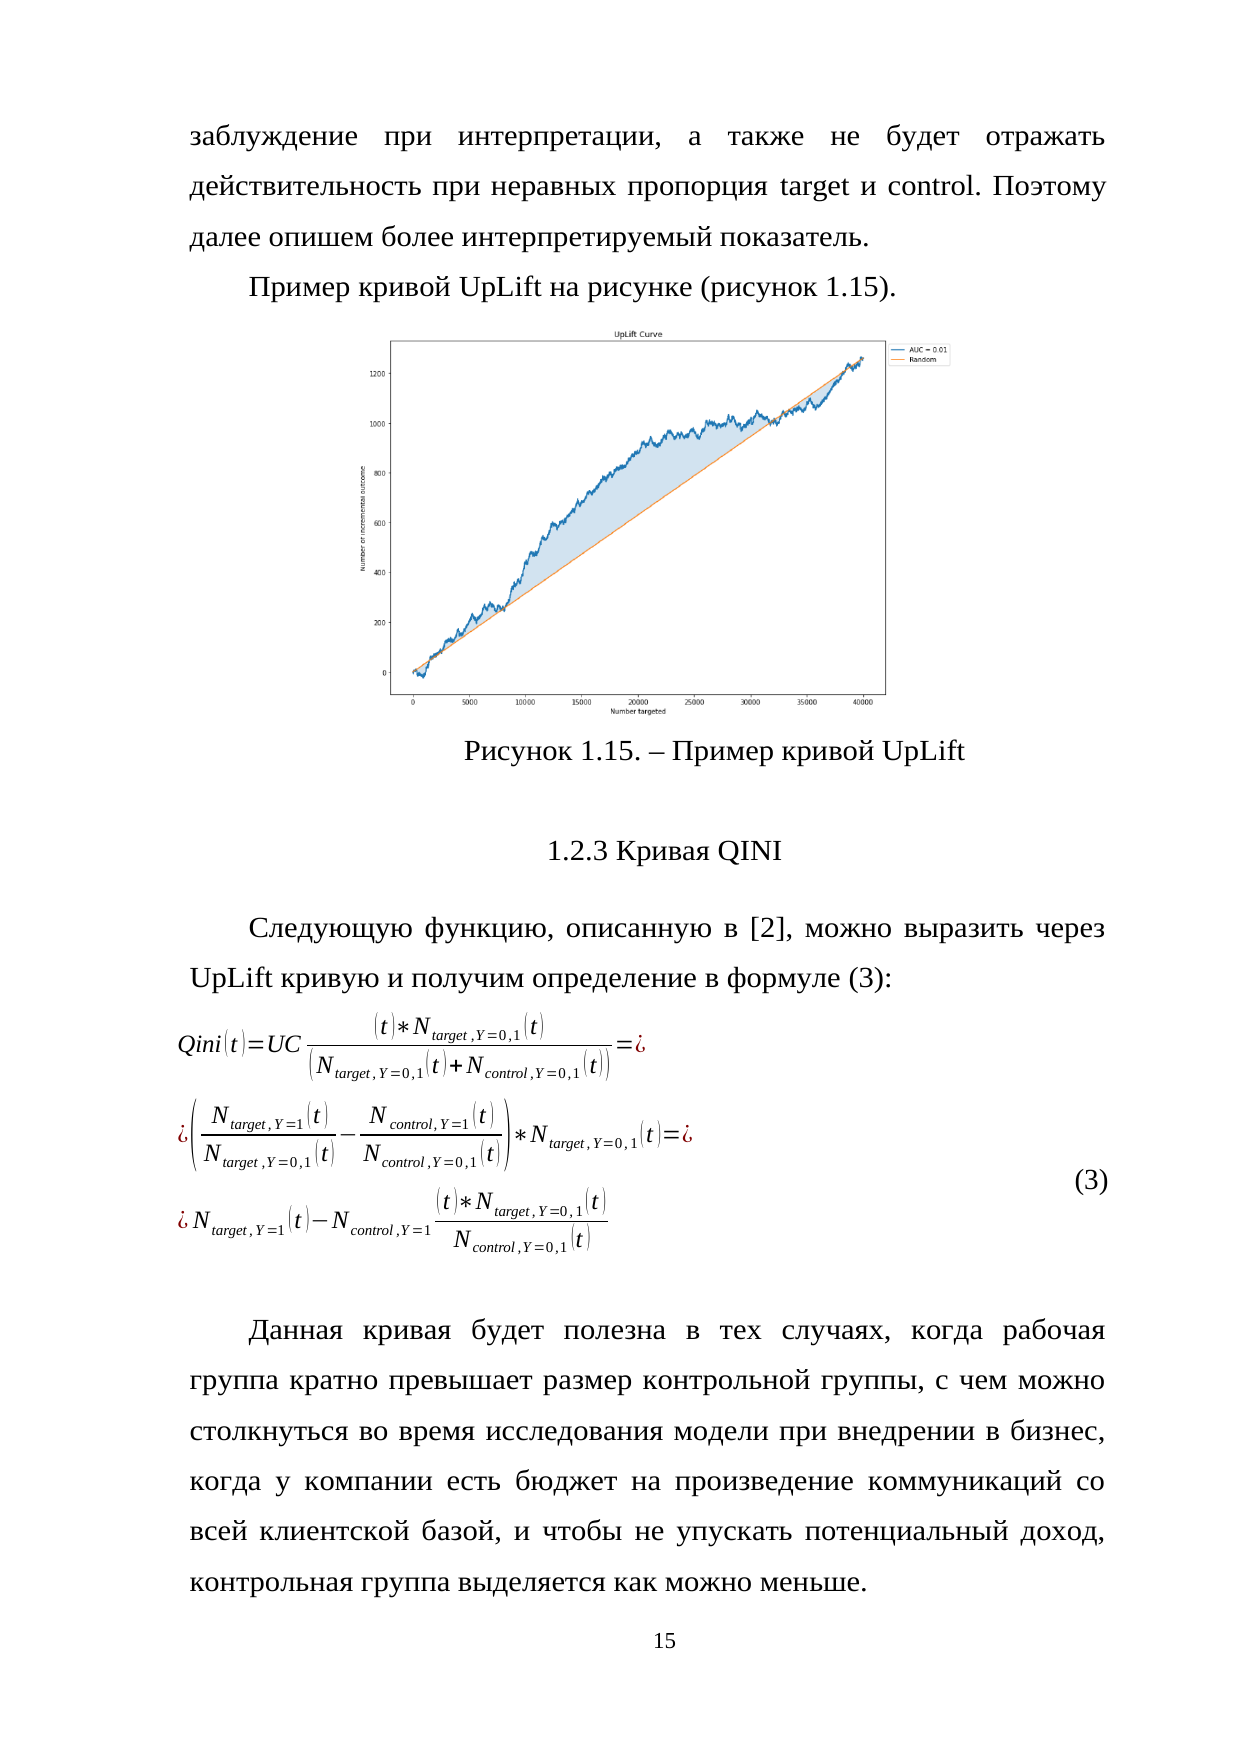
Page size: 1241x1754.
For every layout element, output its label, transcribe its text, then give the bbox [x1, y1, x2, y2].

table_header [166, 1011, 1063, 1269]
subtitle 1.2.3 Кривая QINI [177, 833, 1152, 867]
picture [360, 319, 954, 720]
text Следующую функцию, описанную в [2], можно выразить через UpLift кривую и получим определение в формуле (3): [189, 910, 1107, 994]
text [189, 118, 1107, 252]
text Пример кривой UpLift на рисунке (рисунок 1.15). [189, 269, 1107, 303]
table_header (3) [1063, 1011, 1167, 1269]
text Рисунок 1.15. – Пример кривой UpLift [310, 733, 1119, 766]
